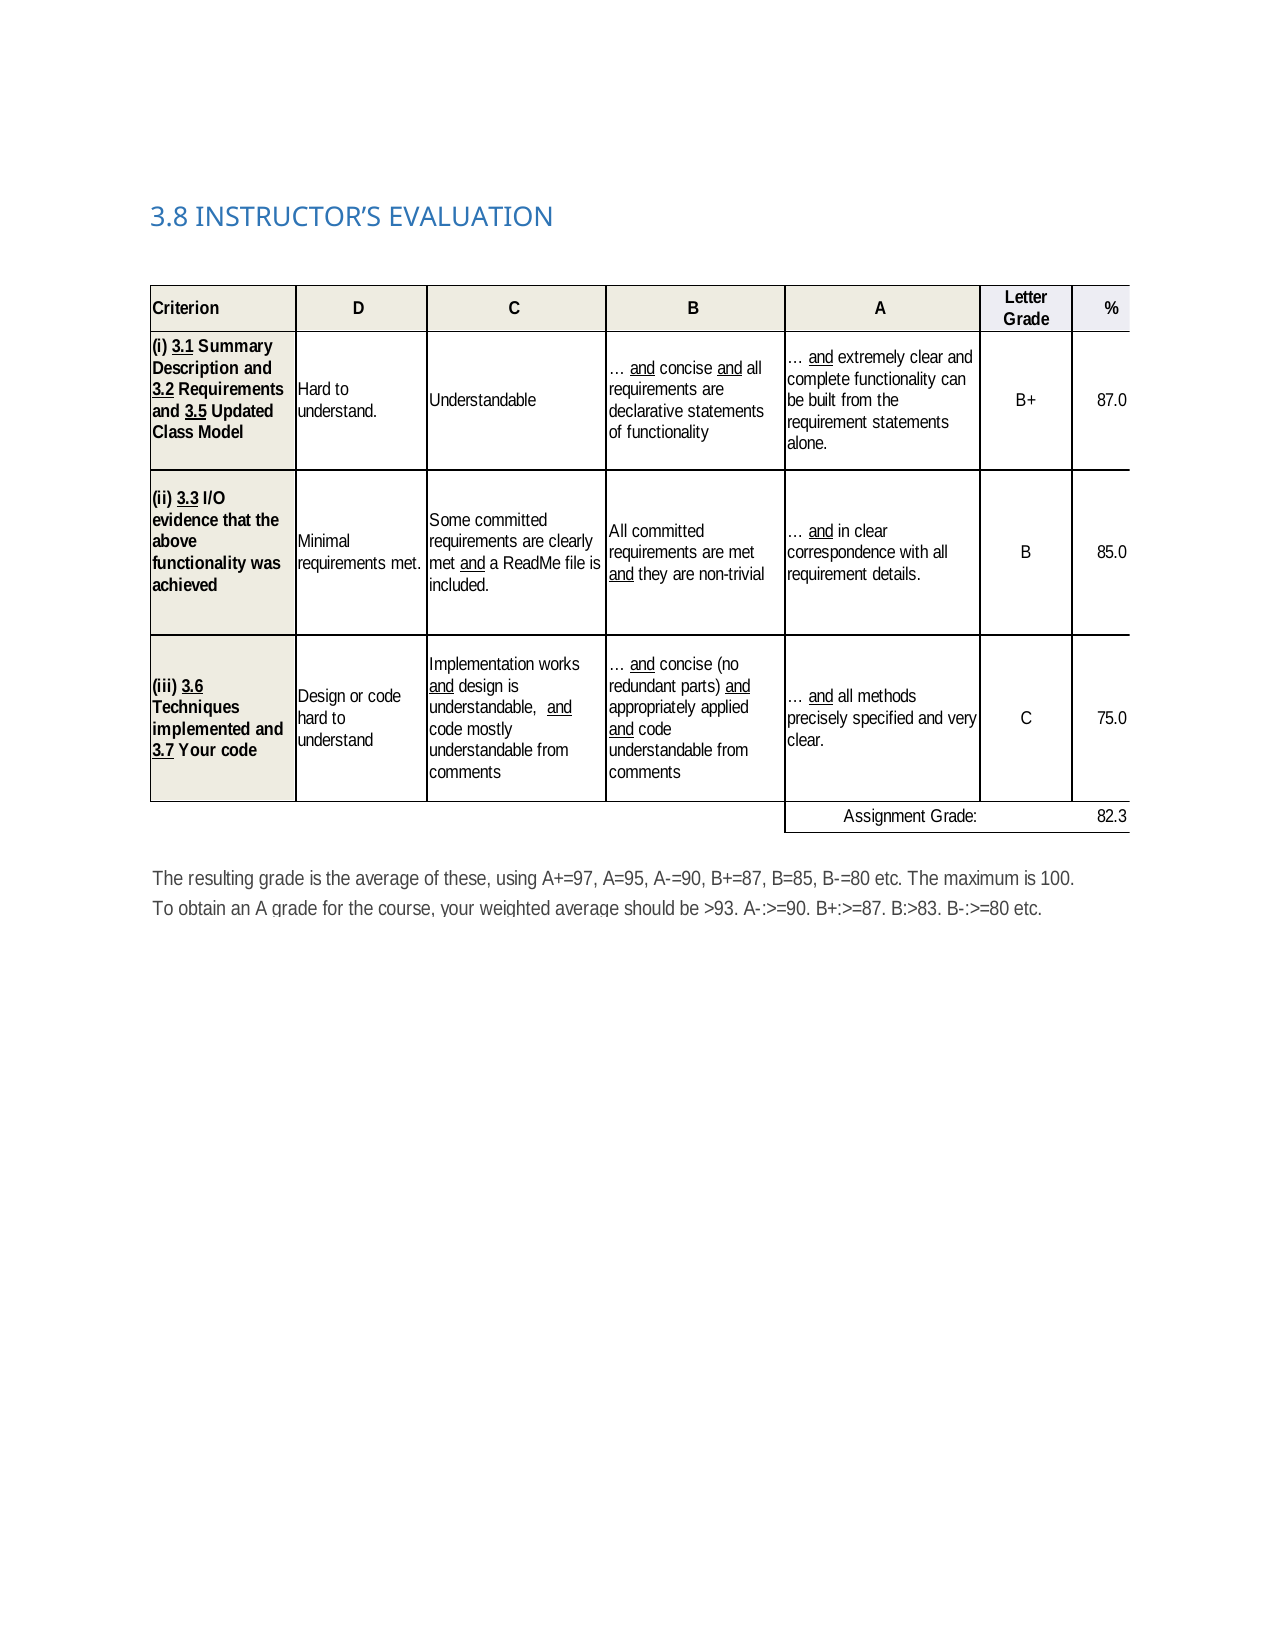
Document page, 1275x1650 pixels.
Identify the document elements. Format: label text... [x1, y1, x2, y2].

subtitle 3.8 INSTRUCTOR’S EVALUATION [150, 198, 1125, 234]
